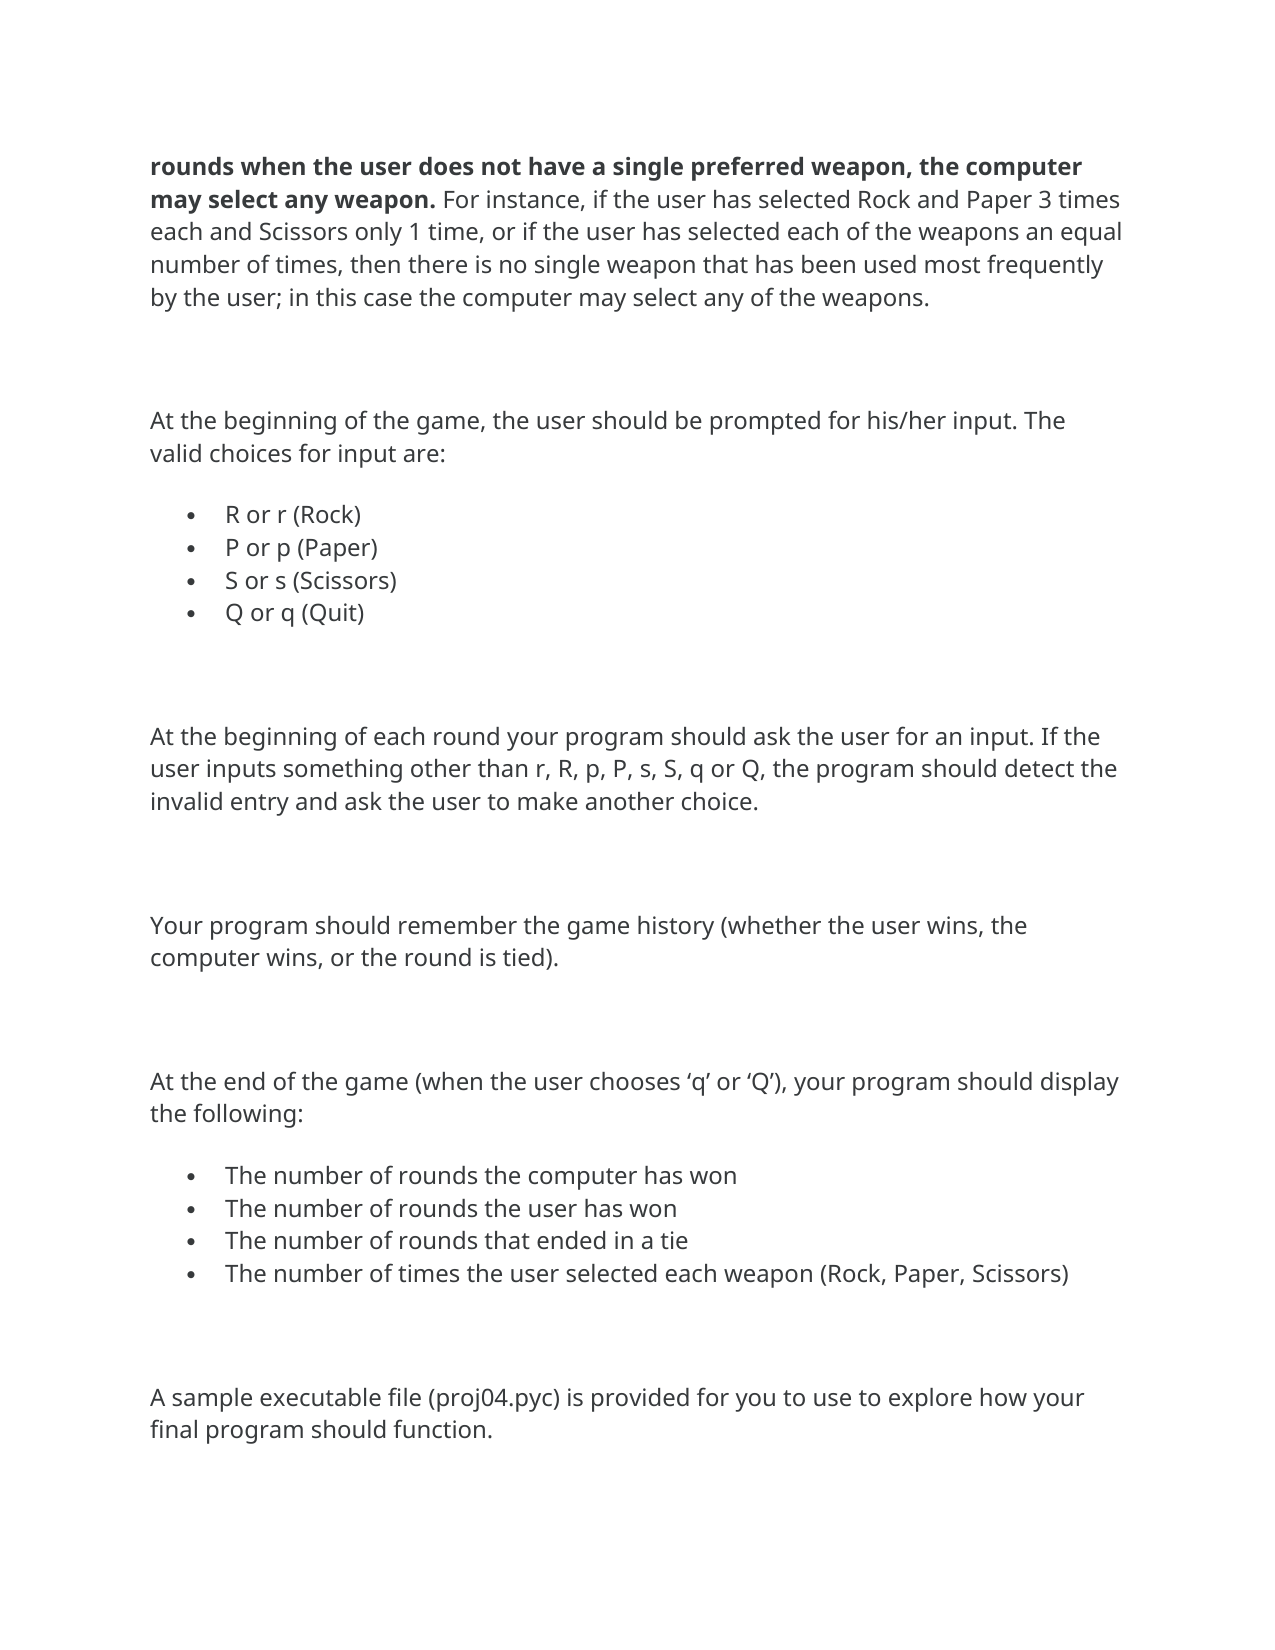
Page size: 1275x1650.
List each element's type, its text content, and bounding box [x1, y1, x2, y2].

list P or p (Paper) [187, 531, 1125, 563]
list Q or q (Quit) [187, 596, 1125, 629]
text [150, 150, 1125, 313]
list The number of rounds the computer has won [187, 1159, 1125, 1192]
list S or s (Scissors) [187, 563, 1125, 596]
list The number of rounds that ended in a tie [187, 1224, 1125, 1257]
text At the end of the game (when the user chooses ‘q’ or ‘Q’), your program should display the following: [150, 1064, 1125, 1130]
text At the beginning of the game, the user should be prompted for his/her input. The valid choices for input are: [150, 404, 1125, 469]
text At the beginning of each round your program should ask the user for an input. If the user inputs something other than r, R, p, P, s, S, q or Q, the program should detect the invalid entry and ask the user to make another choice. [150, 720, 1125, 817]
list R or r (Rock) [187, 498, 1125, 531]
list The number of rounds the user has won [187, 1192, 1125, 1224]
text A sample executable file (proj04.pyc) is provided for you to use to explore how your final program should function. [150, 1380, 1125, 1446]
text Your program should remember the game history (whether the user wins, the computer wins, or the round is tied). [150, 908, 1125, 974]
list The number of times the user selected each weapon (Rock, Paper, Scissors) [187, 1257, 1125, 1289]
